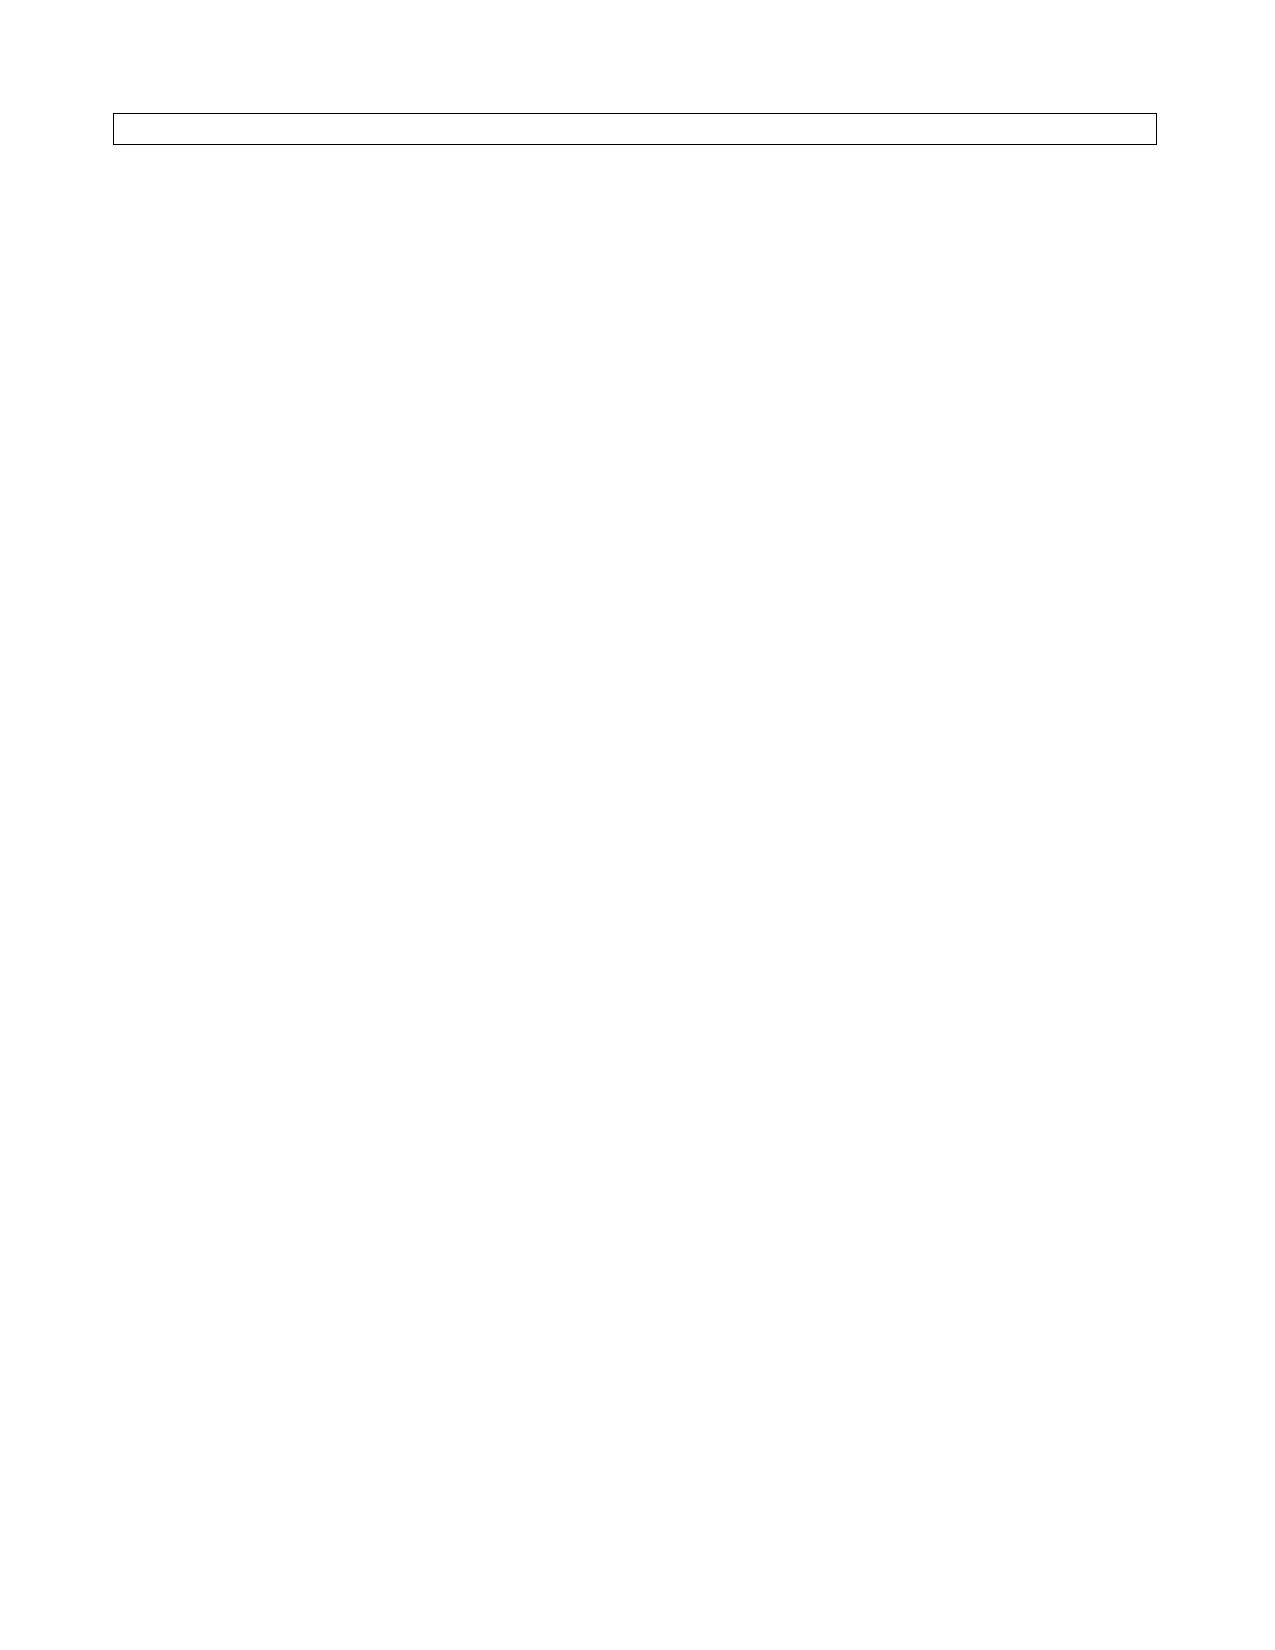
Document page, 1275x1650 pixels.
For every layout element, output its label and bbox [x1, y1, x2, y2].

table_cell [114, 114, 1156, 144]
